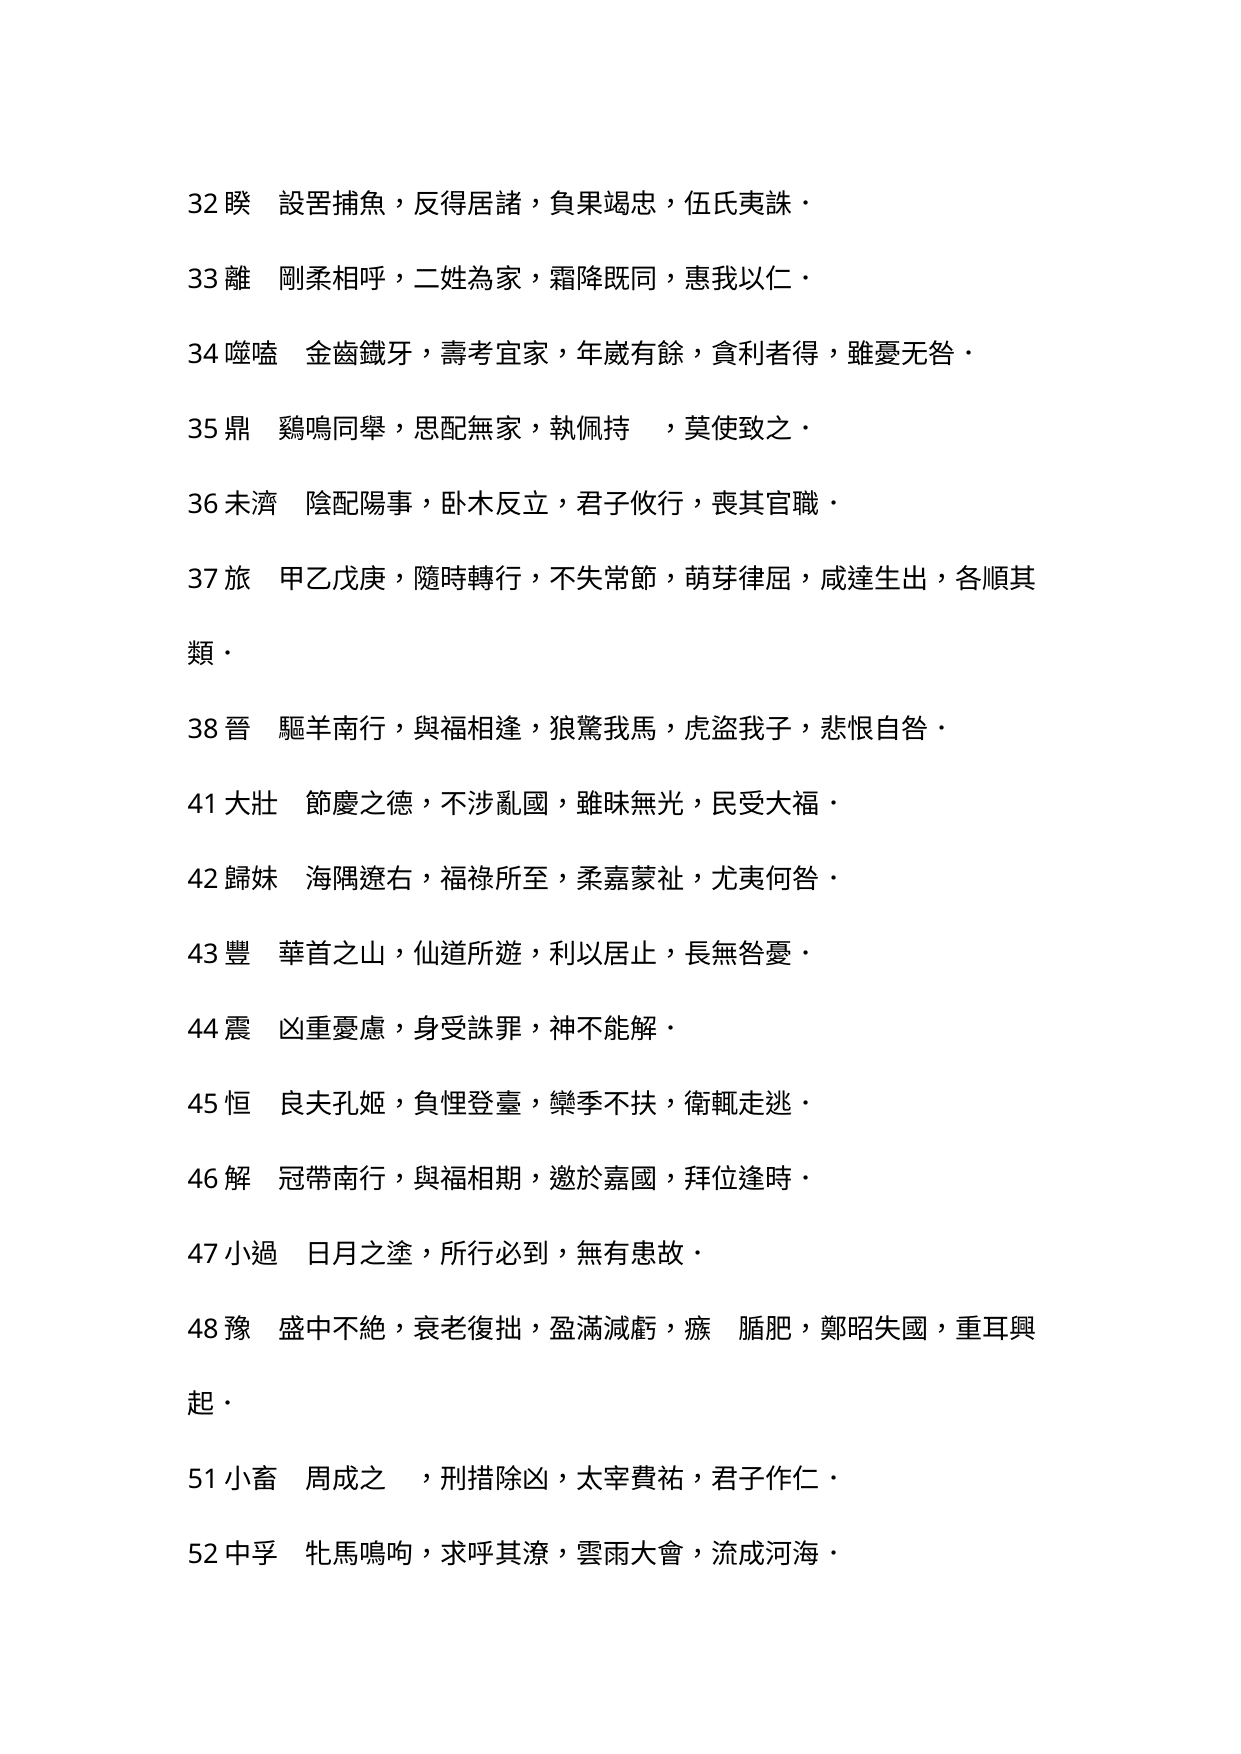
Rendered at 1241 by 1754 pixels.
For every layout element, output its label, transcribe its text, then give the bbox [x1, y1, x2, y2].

text 37旅 甲乙戊庚，隨時轉行，不失常節，萌芽律屈，咸達生出，各順其類． [187, 539, 1053, 689]
text 33離 剛柔相呼，二姓為家，霜降既同，惠我以仁． [187, 239, 1053, 314]
text 32睽 設罟捕魚，反得居諸，負果竭忠，伍氏夷誅． [187, 164, 1053, 239]
text 34噬嗑 金齒鐡牙，壽考宜家，年崴有餘，貪利者得，雖憂无咎． [187, 314, 1053, 389]
text 35鼎 鷄鳴同舉，思配無家，執佩持 ，莫使致之． [187, 389, 1053, 464]
text 47小過 日月之塗，所行必到，無有患故． [187, 1214, 1053, 1289]
text 43豐 華首之山，仙道所遊，利以居止，長無咎憂． [187, 914, 1053, 989]
text 44震 凶重憂慮，身受誅罪，神不能解． [187, 989, 1053, 1064]
text 36未濟 陰配陽事，卧木反立，君子攸行，喪其官職． [187, 464, 1053, 539]
text 52中孚 牝馬鳴呴，求呼其潦，雲雨大會，流成河海． [187, 1514, 1053, 1589]
text 51小畜 周成之 ，刑措除凶，太宰費祐，君子作仁． [187, 1439, 1053, 1514]
text 42歸妹 海隅遼右，福祿所至，柔嘉蒙祉，尤夷何咎． [187, 839, 1053, 914]
text 45恒 良夫孔姬，負悝登臺，欒季不扶，衛輒走逃． [187, 1064, 1053, 1139]
text 48豫 盛中不絶，衰老復拙，盈滿減虧，瘯 腯肥，鄭昭失國，重耳興起． [187, 1289, 1053, 1439]
text 38晉 驅羊南行，與福相逢，狼驚我馬，虎盜我子，悲恨自咎． [187, 689, 1053, 764]
text 41大壯 節慶之德，不涉亂國，雖昧無光，民受大福． [187, 764, 1053, 839]
text 46解 冠帶南行，與福相期，邀於嘉國，拜位逢時． [187, 1139, 1053, 1214]
